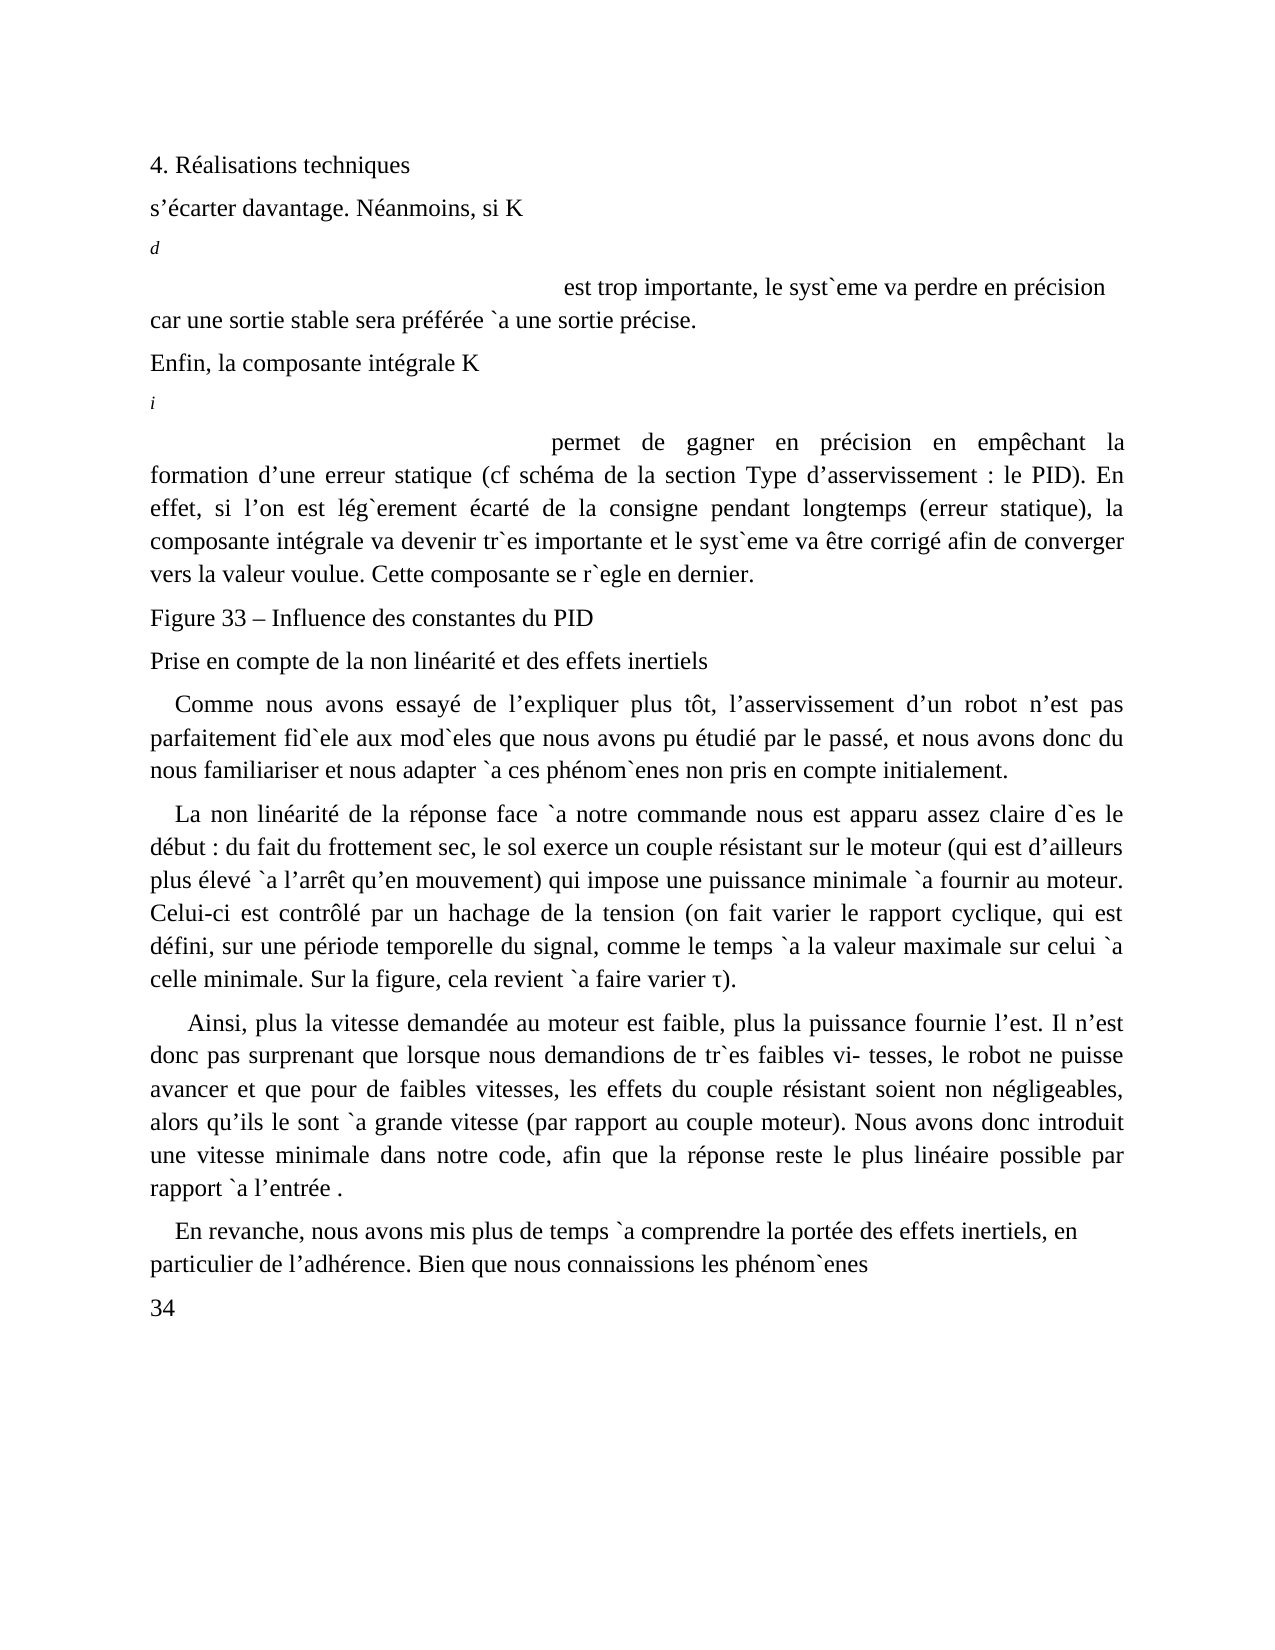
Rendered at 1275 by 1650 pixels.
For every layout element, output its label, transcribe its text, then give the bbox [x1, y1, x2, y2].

text d [150, 237, 1125, 258]
text En revanche, nous avons mis plus de temps `a comprendre la portée des effets inertiels, en particulier de l’adhérence. Bien que nous connaissions les phénom`enes [150, 1216, 1125, 1278]
text 4. Réalisations techniques [150, 150, 1125, 179]
text est trop importante, le syst`eme va perdre en précision car une sortie stable sera préférée `a une sortie précise. [150, 272, 1125, 334]
text Comme nous avons essayé de l’expliquer plus tôt, l’asservissement d’un robot n’est pas parfaitement fid`ele aux mod`eles que nous avons pu étudié par le passé, et nous avons donc du nous familiariser et nous adapter `a ces phénom`enes non pris en compte initialement. [150, 689, 1125, 784]
text La non linéarité de la réponse face `a notre commande nous est apparu assez claire d`es le début : du fait du frottement sec, le sol exerce un couple résistant sur le moteur (qui est d’ailleurs plus élevé `a l’arrêt qu’en mouvement) qui impose une puissance minimale `a fournir au moteur. Celui-ci est contrôlé par un hachage de la tension (on fait varier le rapport cyclique, qui est défini, sur une période temporelle du signal, comme le temps `a la valeur maximale sur celui `a celle minimale. Sur la figure, cela revient `a faire varier τ). [150, 799, 1125, 993]
text Prise en compte de la non linéarité et des effets inertiels [150, 646, 1125, 675]
text Enfin, la composante intégrale K [150, 348, 1125, 377]
text s’écarter davantage. Néanmoins, si K [150, 193, 1125, 222]
text Figure 33 – Influence des constantes du PID [150, 603, 1125, 631]
text i [150, 392, 1125, 413]
text Ainsi, plus la vitesse demandée au moteur est faible, plus la puissance fournie l’est. Il n’est donc pas surprenant que lorsque nous demandions de tr`es faibles vi- tesses, le robot ne puisse avancer et que pour de faibles vitesses, les effets du couple résistant soient non négligeables, alors qu’ils le sont `a grande vitesse (par rapport au couple moteur). Nous avons donc introduit une vitesse minimale dans notre code, afin que la réponse reste le plus linéaire possible par rapport `a l’entrée . [150, 1008, 1125, 1201]
text permet de gagner en précision en empêchant la formation d’une erreur statique (cf schéma de la section Type d’asservissement : le PID). En effet, si l’on est lég`erement écarté de la consigne pendant longtemps (erreur statique), la composante intégrale va devenir tr`es importante et le syst`eme va être corrigé afin de converger vers la valeur voulue. Cette composante se r`egle en dernier. [150, 427, 1125, 588]
text 34 [150, 1293, 1125, 1321]
